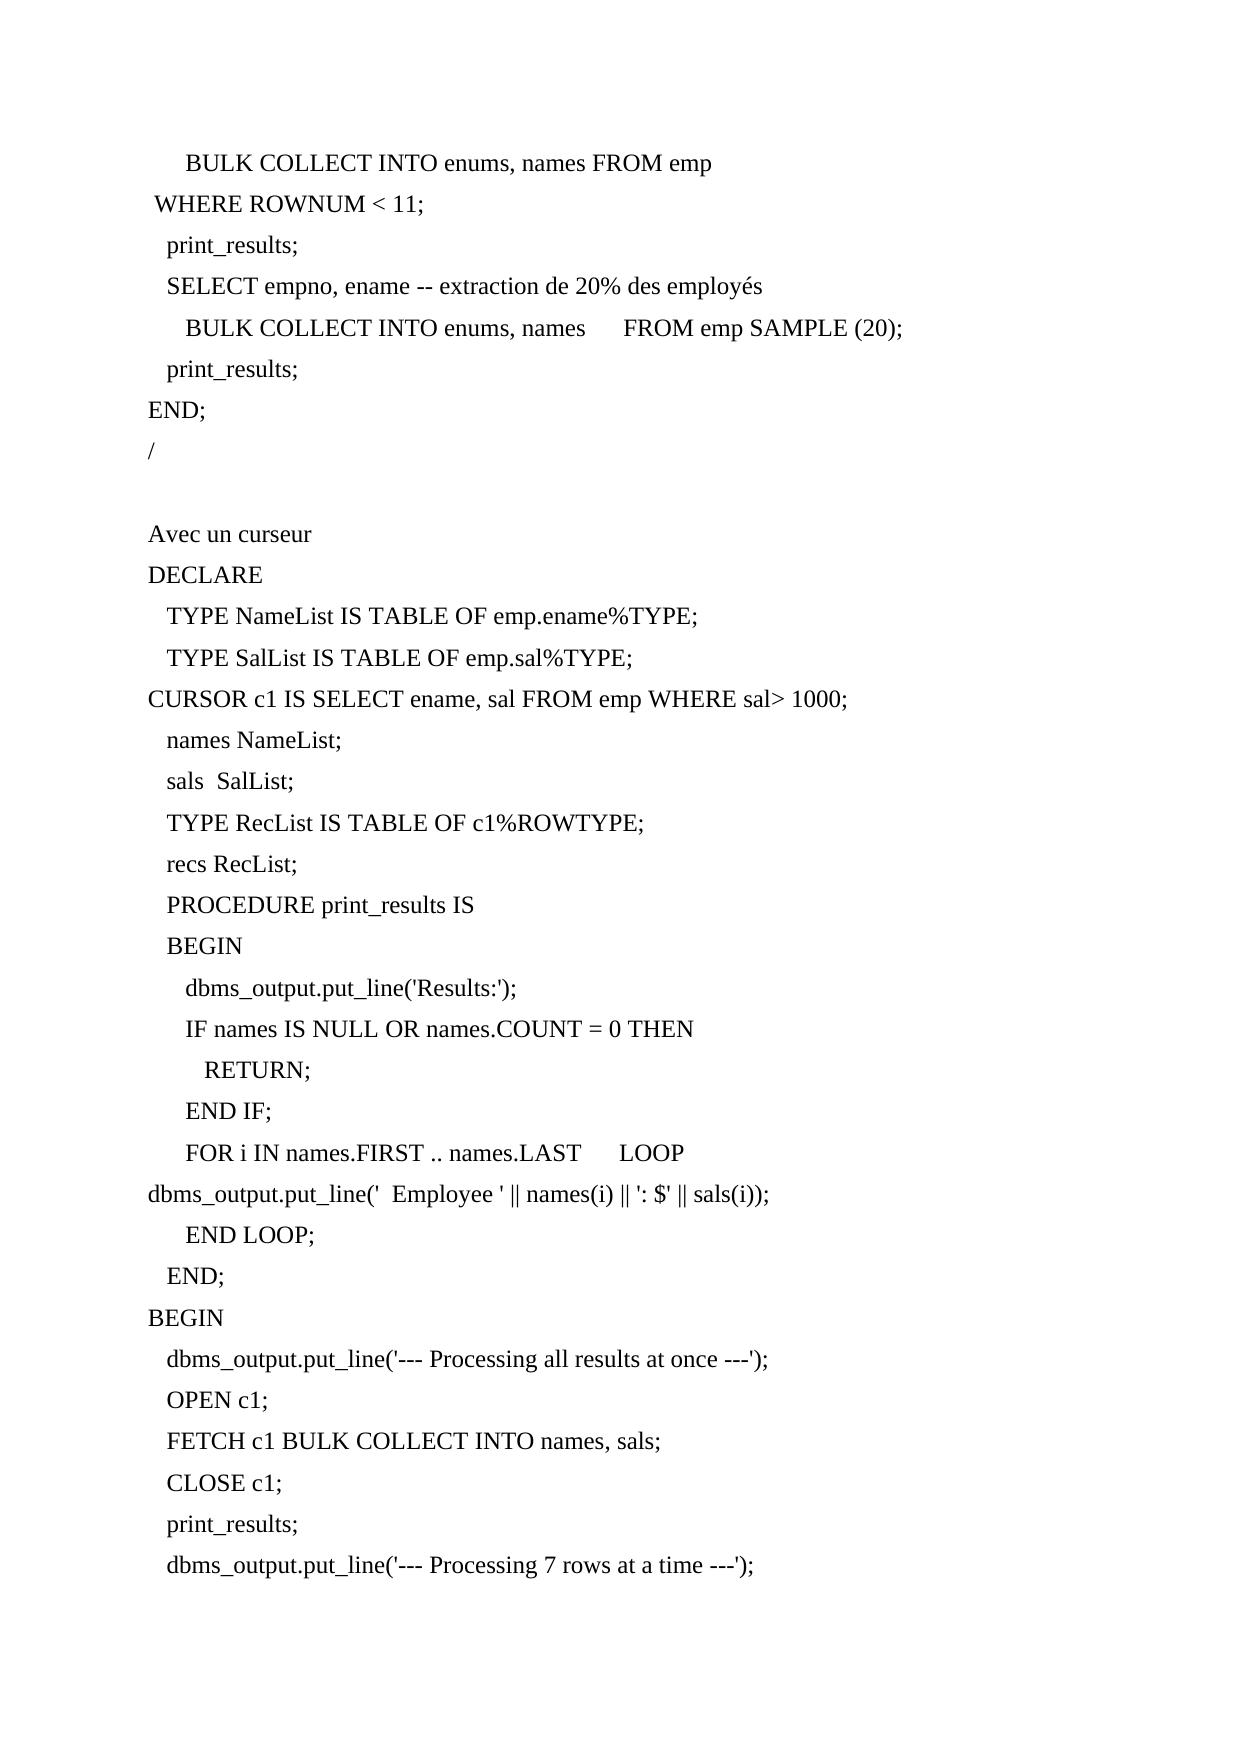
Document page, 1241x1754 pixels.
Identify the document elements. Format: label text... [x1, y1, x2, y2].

text recs RecList; [148, 849, 1093, 878]
text IF names IS NULL OR names.COUNT = 0 THEN [148, 1014, 1093, 1043]
subtitle Avec un curseur [148, 519, 1093, 548]
text FETCH c1 BULK COLLECT INTO names, sals; [148, 1426, 1093, 1455]
text / [148, 436, 1093, 465]
text dbms_output.put_line('--- Processing 7 rows at a time ---'); [148, 1550, 1093, 1579]
text TYPE SalList IS TABLE OF emp.sal%TYPE; [148, 643, 1093, 671]
text END LOOP; [148, 1220, 1093, 1249]
text END IF; [148, 1096, 1093, 1125]
text BEGIN [148, 1303, 1093, 1331]
text DECLARE [148, 560, 1093, 589]
text print_results; [148, 354, 1093, 383]
text BULK COLLECT INTO enums, names FROM emp SAMPLE (20); [148, 313, 1093, 341]
text print_results; [148, 1509, 1093, 1538]
text PROCEDURE print_results IS [148, 890, 1093, 919]
text END; [148, 395, 1093, 424]
text FOR i IN names.FIRST .. names.LAST LOOP [148, 1138, 1093, 1166]
text dbms_output.put_line('Results:'); [148, 973, 1093, 1001]
text WHERE ROWNUM < 11; [148, 189, 1093, 218]
text BULK COLLECT INTO enums, names FROM emp [148, 148, 1093, 176]
text names NameList; [148, 725, 1093, 754]
text TYPE RecList IS TABLE OF c1%ROWTYPE; [148, 808, 1093, 836]
text dbms_output.put_line(' Employee ' || names(i) || ': $' || sals(i)); [148, 1179, 1093, 1208]
text TYPE NameList IS TABLE OF emp.ename%TYPE; [148, 601, 1093, 630]
text CURSOR c1 IS SELECT ename, sal FROM emp WHERE sal> 1000; [148, 684, 1093, 713]
text BEGIN [148, 931, 1093, 960]
text CLOSE c1; [148, 1468, 1093, 1496]
text RETURN; [148, 1055, 1093, 1084]
text sals SalList; [148, 766, 1093, 795]
text OPEN c1; [148, 1385, 1093, 1414]
text print_results; [148, 230, 1093, 259]
text SELECT empno, ename -- extraction de 20% des employés [148, 271, 1093, 300]
text END; [148, 1261, 1093, 1290]
text dbms_output.put_line('--- Processing all results at once ---'); [148, 1344, 1093, 1373]
